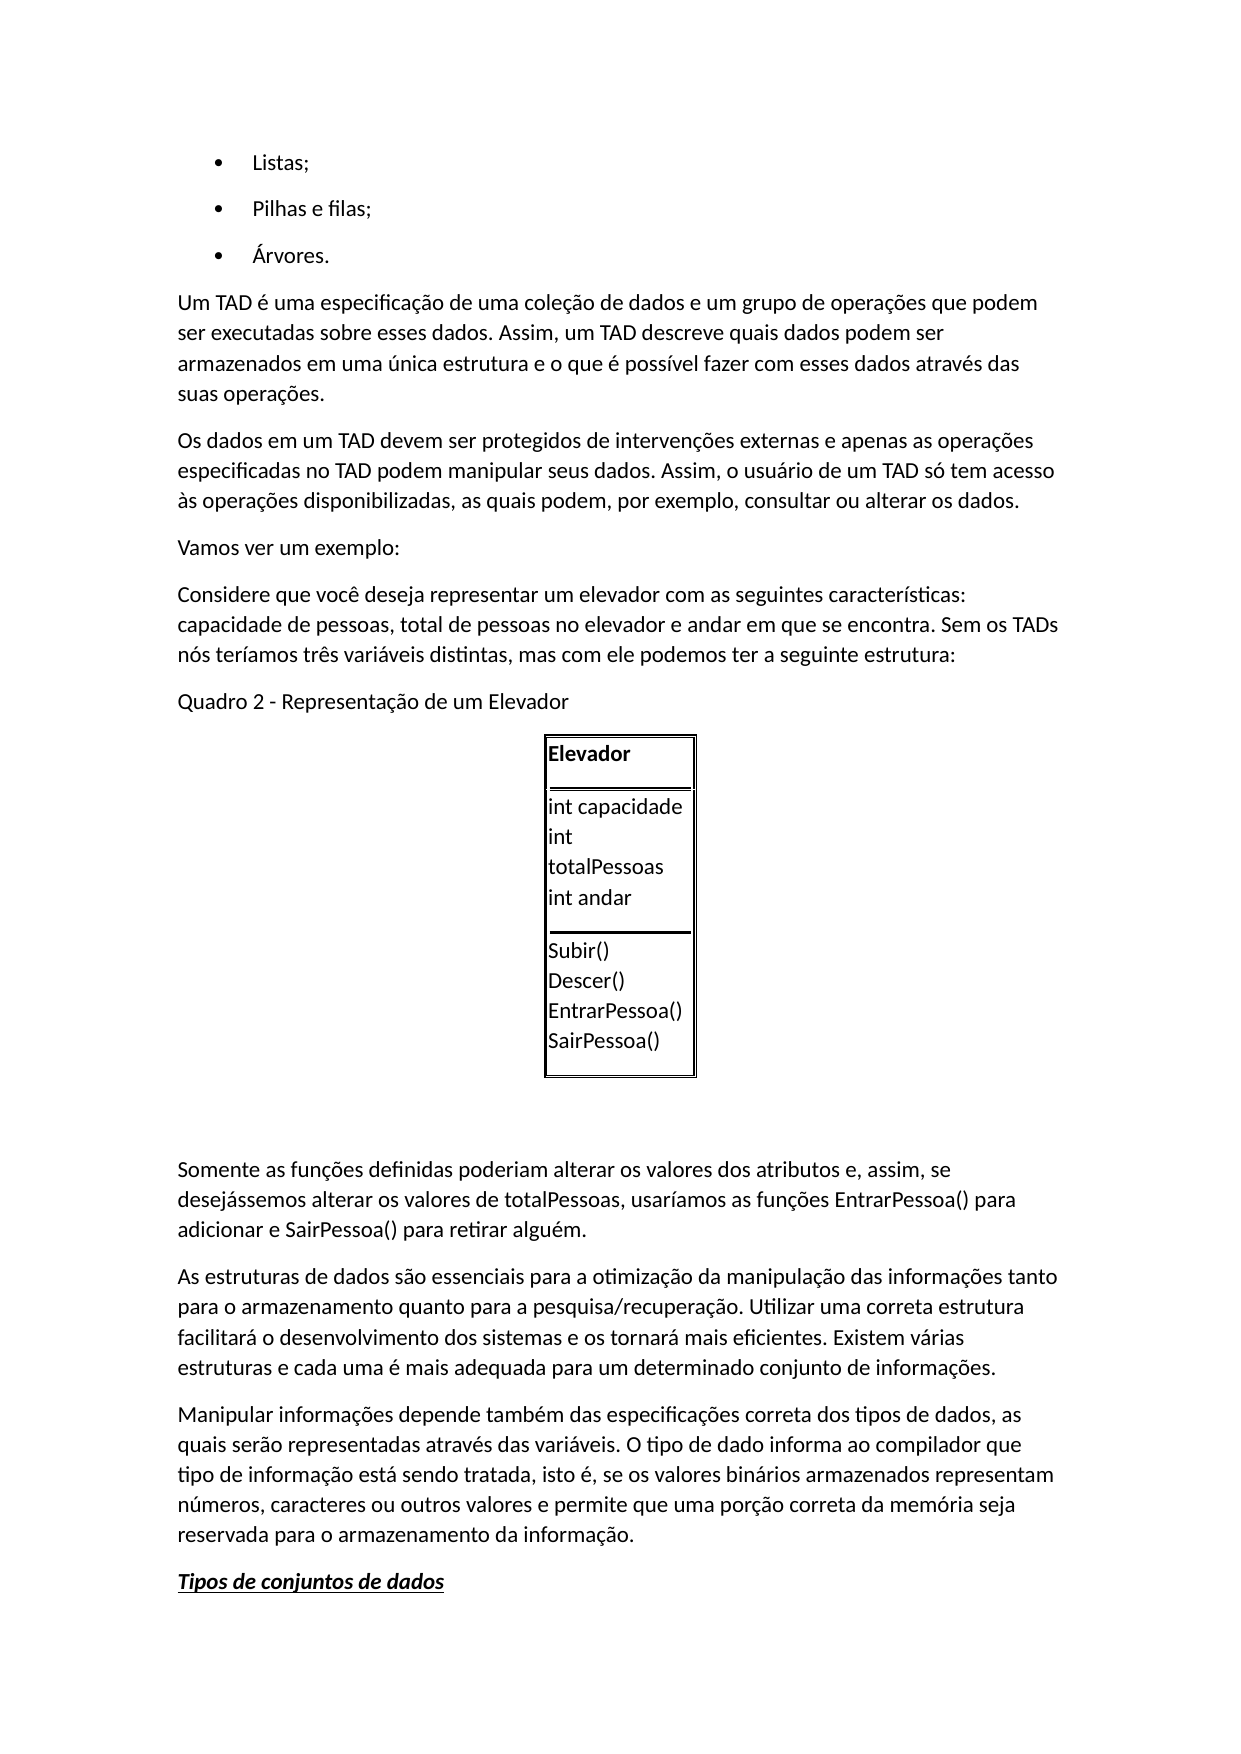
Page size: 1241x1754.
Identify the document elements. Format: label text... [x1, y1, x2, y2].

text Vamos ver um exemplo: [177, 533, 1063, 561]
list Pilhas e filas; [215, 194, 1063, 222]
text Somente as funções definidas poderiam alterar os valores dos atributos e, assim, se desejássemos alterar os valores de totalPessoas, usaríamos as funções EntrarPessoa() para adicionar e SairPessoa() para retirar alguém. [177, 1155, 1063, 1243]
text Quadro 2 - Representação de um Elevador [177, 687, 1063, 715]
list Árvores. [215, 241, 1063, 269]
table_header Elevador [547, 738, 693, 787]
text Os dados em um TAD devem ser protegidos de intervenções externas e apenas as operações especificadas no TAD podem manipular seus dados. Assim, o usuário de um TAD só tem acesso às operações disponibilizadas, as quais podem, por exemplo, consultar ou alterar os dados. [177, 426, 1063, 514]
text Um TAD é uma especificação de uma coleção de dados e um grupo de operações que podem ser executadas sobre esses dados. Assim, um TAD descreve quais dados podem ser armazenados em uma única estrutura e o que é possível fazer com esses dados através das suas operações. [177, 288, 1063, 407]
text Manipular informações depende também das especificações correta dos tipos de dados, as quais serão representadas através das variáveis. O tipo de dado informa ao compilador que tipo de informação está sendo tratada, isto é, se os valores binários armazenados representam números, caracteres ou outros valores e permite que uma porção correta da memória seja reservada para o armazenamento da informação. [177, 1400, 1063, 1549]
text As estruturas de dados são essenciais para a otimização da manipulação das informações tanto para o armazenamento quanto para a pesquisa/recuperação. Utilizar uma correta estrutura facilitará o desenvolvimento dos sistemas e os tornará mais eficientes. Existem várias estruturas e cada uma é mais adequada para um determinado conjunto de informações. [177, 1262, 1063, 1381]
text Tipos de conjuntos de dados [177, 1567, 1063, 1596]
text Considere que você deseja representar um elevador com as seguintes características: capacidade de pessoas, total de pessoas no elevador e andar em que se encontra. Sem os TADs nós teríamos três variáveis distintas, mas com ele podemos ter a seguinte estrutura: [177, 580, 1063, 668]
table_cell int capacidade int totalPessoas int andar [547, 787, 694, 931]
table_cell Subir() Descer() EntrarPessoa() SairPessoa() [547, 931, 693, 1075]
list Listas; [215, 148, 1063, 176]
